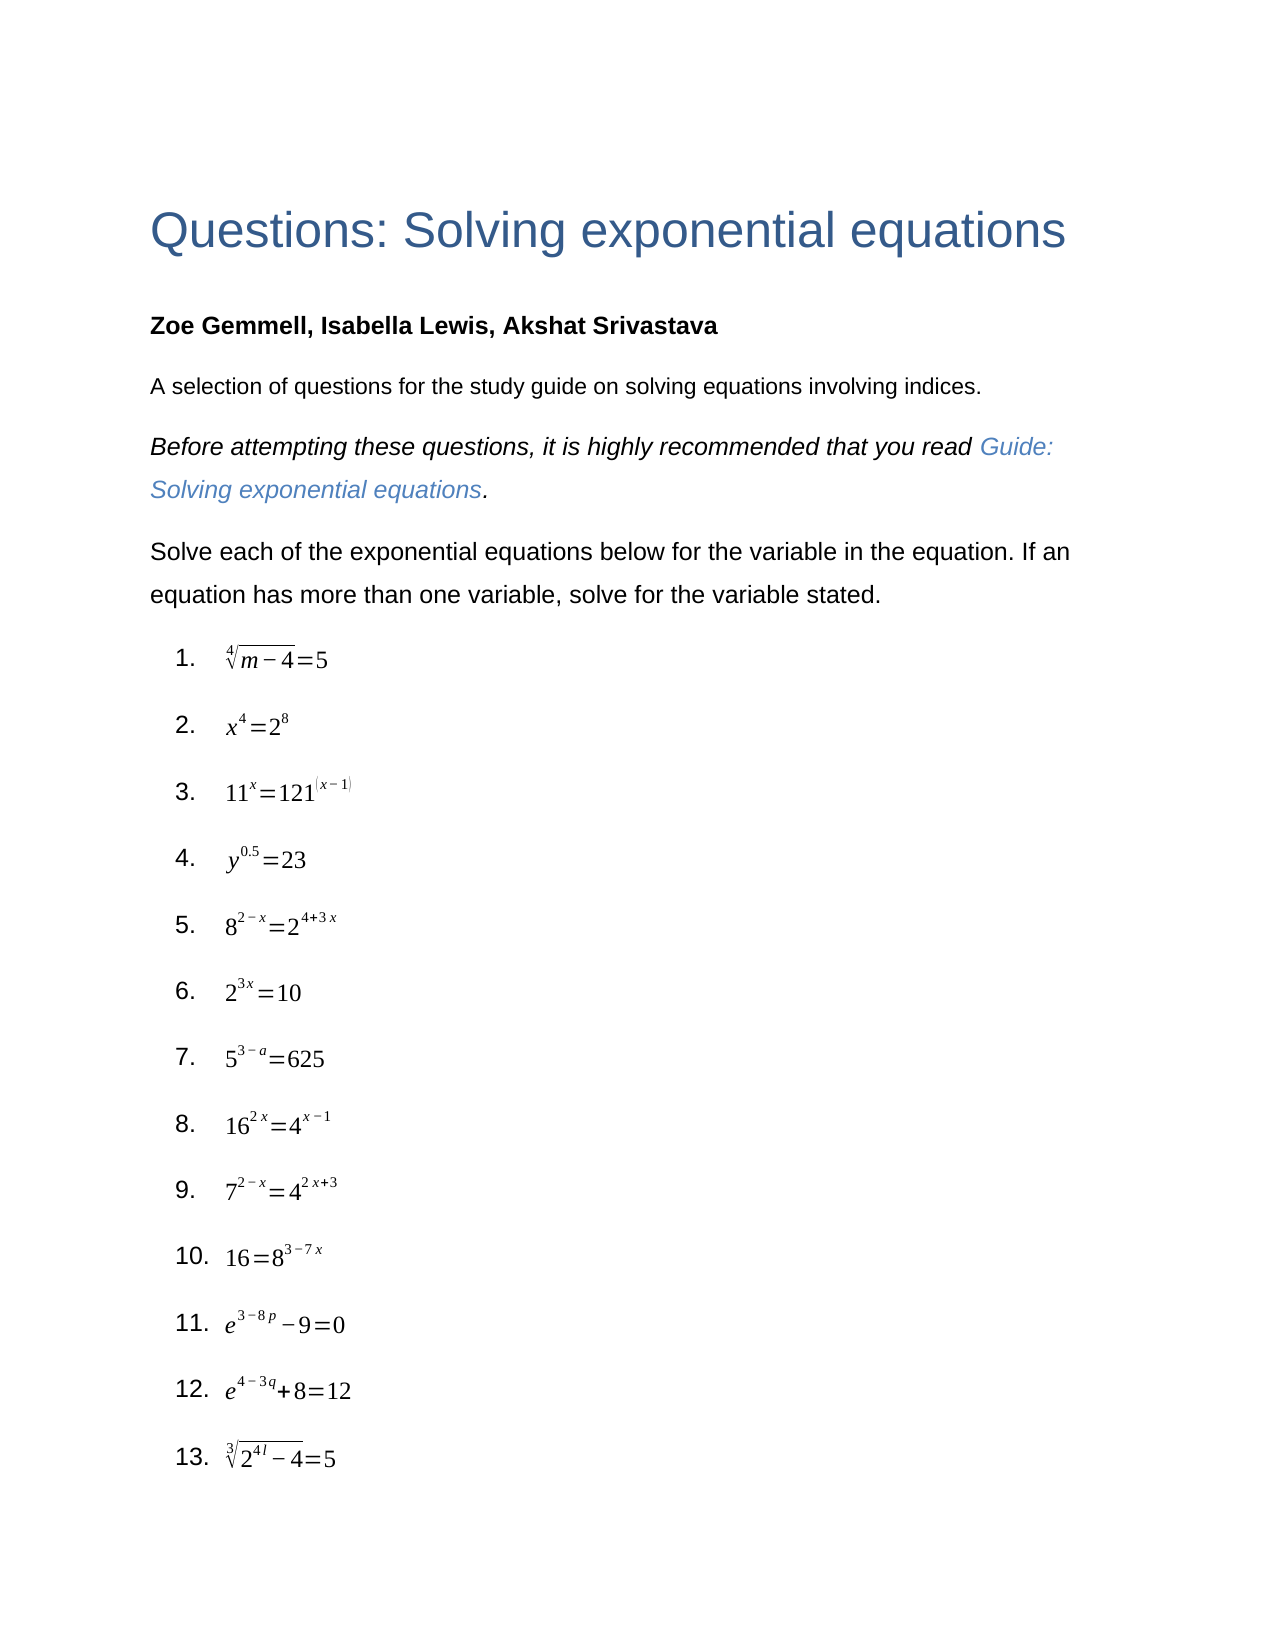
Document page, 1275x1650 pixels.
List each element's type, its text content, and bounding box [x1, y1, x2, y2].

text Before attempting these questions, it is highly recommended that you read Guide: Solving exponential equations. [150, 432, 1125, 503]
text Zoe Gemmell, Isabella Lewis, Akshat Srivastava [150, 311, 1125, 340]
text Solve each of the exponential equations below for the variable in the equation. If an equation has more than one variable, solve for the variable stated. [150, 537, 1125, 608]
title Questions: Solving exponential equations [150, 200, 1125, 257]
text A selection of questions for the study guide on solving equations involving indices. [150, 373, 1125, 400]
